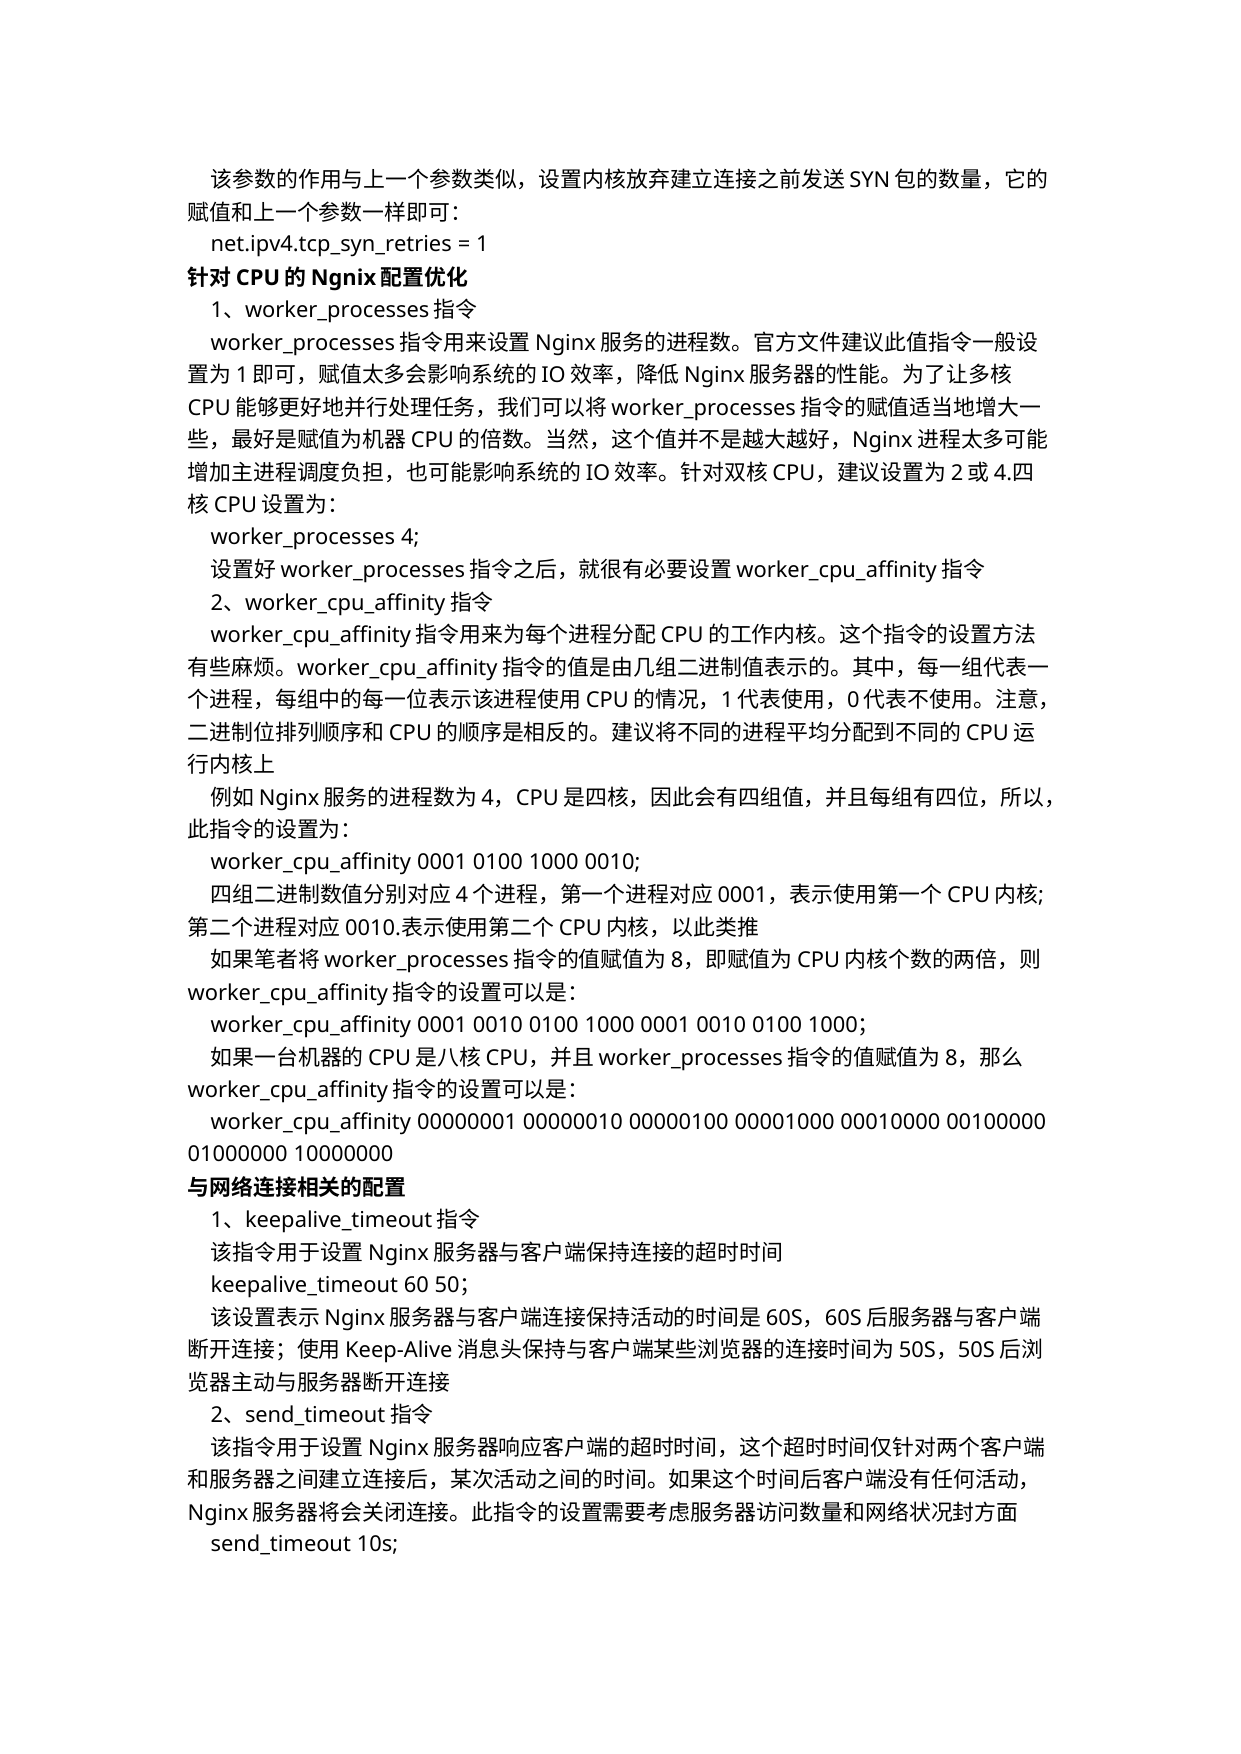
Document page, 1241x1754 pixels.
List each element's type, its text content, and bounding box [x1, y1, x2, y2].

text 2、worker_cpu_affinity指令 [187, 584, 1053, 617]
text send_timeout 10s; [187, 1527, 1053, 1559]
text 例如Nginx服务的进程数为4，CPU是四核，因此会有四组值，并且每组有四位，所以，此指令的设置为： [187, 779, 1053, 844]
text worker_processes 4; [187, 519, 1053, 552]
text keepalive_timeout 60 50； [187, 1267, 1053, 1299]
text net.ipv4.tcp_syn_retries = 1 [187, 227, 1053, 259]
text worker_cpu_affinity指令用来为每个进程分配CPU的工作内核。这个指令的设置方法有些麻烦。worker_cpu_affinity指令的值是由几组二进制值表示的。其中，每一组代表一个进程，每组中的每一位表示该进程使用CPU的情况，1代表使用，0代表不使用。注意，二进制位排列顺序和CPU的顺序是相反的。建议将不同的进程平均分配到不同的CPU运行内核上 [187, 617, 1053, 779]
text 设置好worker_processes指令之后，就很有必要设置worker_cpu_affinity指令 [187, 552, 1053, 584]
text 该指令用于设置Nginx服务器与客户端保持连接的超时时间 [187, 1234, 1053, 1267]
text worker_cpu_affinity 0001 0100 1000 0010; [187, 844, 1053, 877]
text 四组二进制数值分别对应4个进程，第一个进程对应0001，表示使用第一个CPU内核;第二个进程对应0010.表示使用第二个CPU内核，以此类推 [187, 877, 1053, 942]
text worker_cpu_affinity 0001 0010 0100 1000 0001 0010 0100 1000； [187, 1007, 1053, 1039]
text 针对CPU的Ngnix配置优化 [187, 259, 1053, 292]
text 1、keepalive_timeout指令 [187, 1202, 1053, 1234]
text worker_processes指令用来设置Nginx服务的进程数。官方文件建议此值指令一般设置为1即可，赋值太多会影响系统的IO效率，降低Nginx服务器的性能。为了让多核CPU能够更好地并行处理任务，我们可以将worker_processes指令的赋值适当地增大一些，最好是赋值为机器CPU的倍数。当然，这个值并不是越大越好，Nginx进程太多可能增加主进程调度负担，也可能影响系统的IO效率。针对双核CPU，建议设置为2或4.四核CPU设置为： [187, 324, 1053, 519]
text 该参数的作用与上一个参数类似，设置内核放弃建立连接之前发送SYN包的数量，它的赋值和上一个参数一样即可： [187, 162, 1053, 227]
text 与网络连接相关的配置 [187, 1169, 1053, 1202]
text 1、worker_processes指令 [187, 292, 1053, 324]
text worker_cpu_affinity 00000001 00000010 00000100 00001000 00010000 00100000 01000000 10000000 [187, 1104, 1053, 1169]
text 如果笔者将worker_processes指令的值赋值为8，即赋值为CPU内核个数的两倍，则worker_cpu_affinity指令的设置可以是： [187, 942, 1053, 1007]
text 该指令用于设置Nginx服务器响应客户端的超时时间，这个超时时间仅针对两个客户端和服务器之间建立连接后，某次活动之间的时间。如果这个时间后客户端没有任何活动，Nginx服务器将会关闭连接。此指令的设置需要考虑服务器访问数量和网络状况封方面 [187, 1429, 1053, 1527]
text 2、send_timeout指令 [187, 1397, 1053, 1429]
text 如果一台机器的CPU是八核CPU，并且worker_processes指令的值赋值为8，那么worker_cpu_affinity指令的设置可以是： [187, 1039, 1053, 1104]
text 该设置表示Nginx服务器与客户端连接保持活动的时间是60S，60S后服务器与客户端断开连接；使用Keep-Alive消息头保持与客户端某些浏览器的连接时间为50S，50S后浏览器主动与服务器断开连接 [187, 1299, 1053, 1397]
